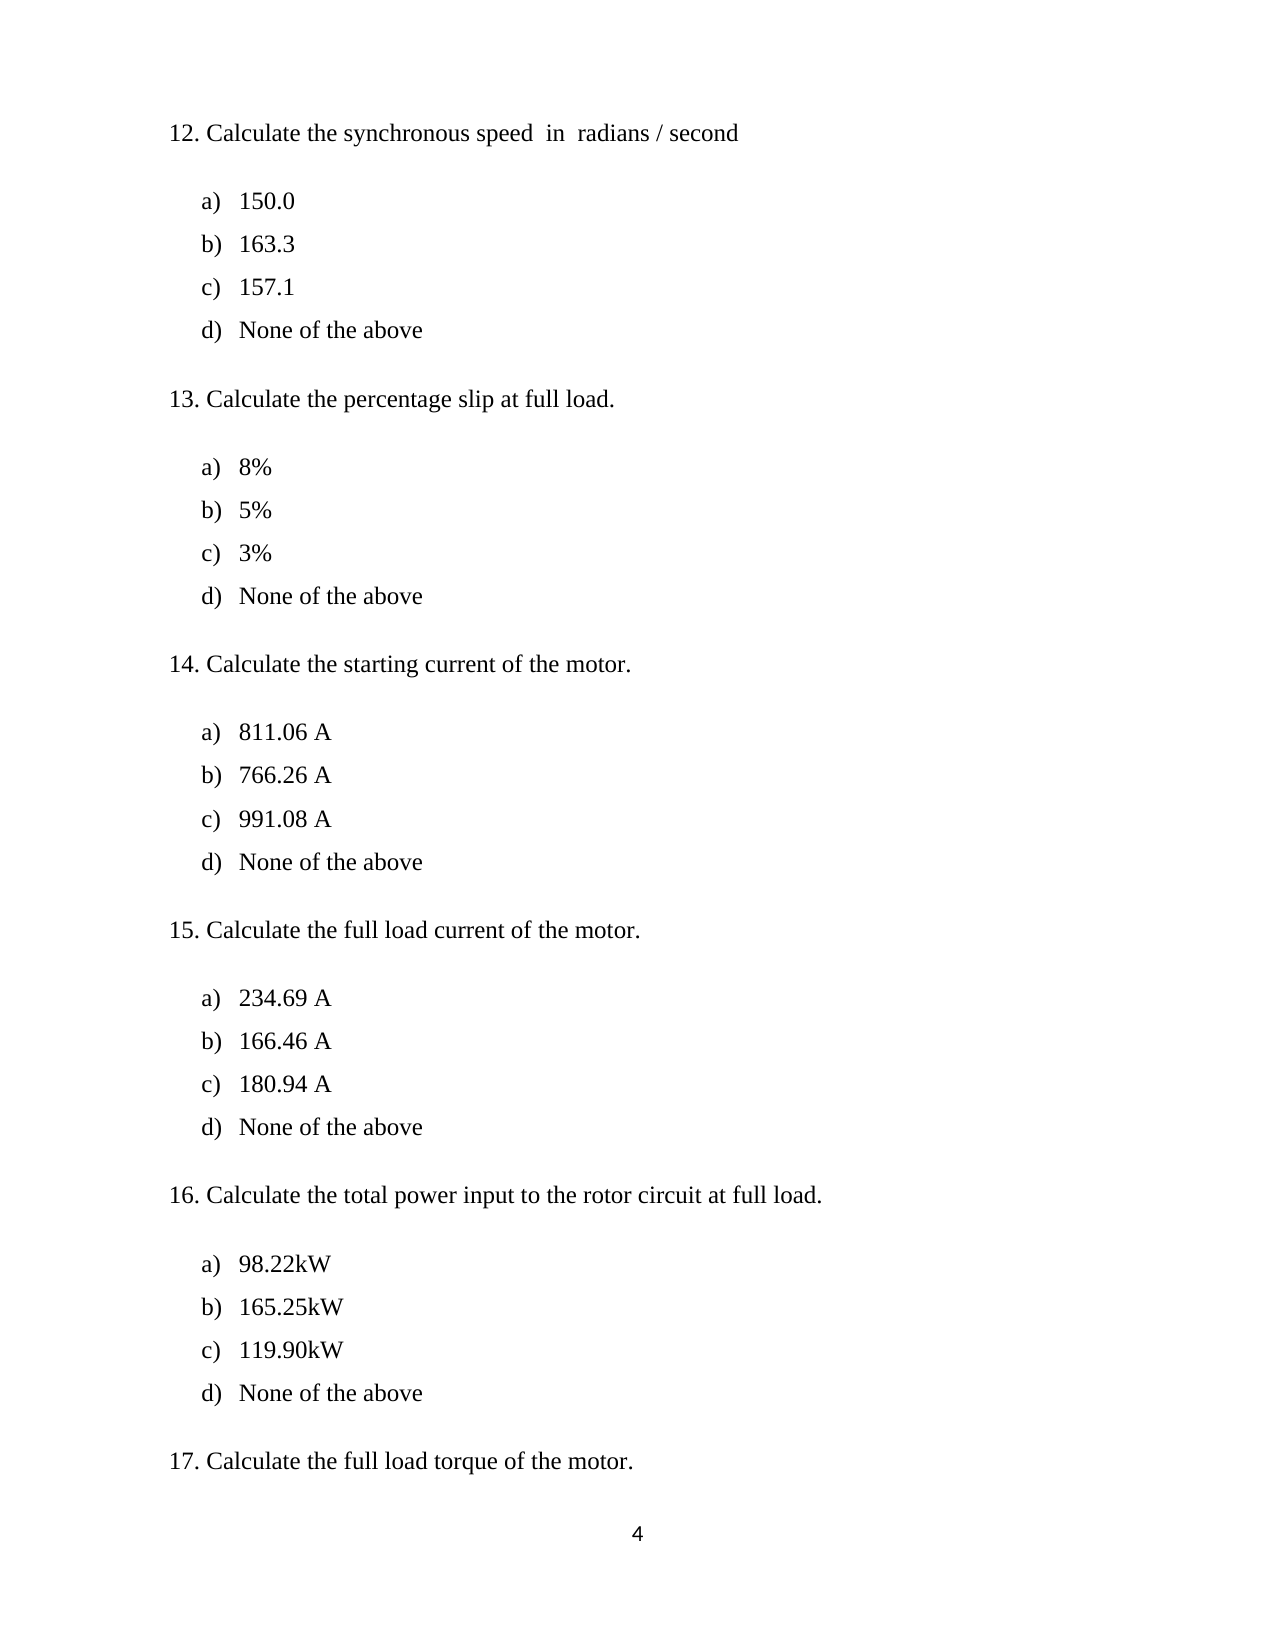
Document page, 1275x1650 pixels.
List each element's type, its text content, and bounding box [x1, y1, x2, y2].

list None of the above [201, 316, 1125, 344]
list Calculate the full load current of the motor. [169, 915, 1125, 944]
list 991.08 A [201, 804, 1125, 832]
list Calculate the percentage slip at full load. [169, 384, 1125, 412]
list None of the above [201, 847, 1125, 876]
list None of the above [201, 581, 1125, 610]
list 166.46 A [201, 1026, 1125, 1055]
list 180.94 A [201, 1069, 1125, 1098]
list Calculate the starting current of the motor. [169, 649, 1125, 678]
list 98.22kW [201, 1249, 1125, 1277]
list 234.69 A [201, 983, 1125, 1012]
list 766.26 A [201, 761, 1125, 789]
list 119.90kW [201, 1335, 1125, 1364]
list 163.3 [201, 229, 1125, 258]
list None of the above [201, 1378, 1125, 1407]
list 157.1 [201, 272, 1125, 301]
list Calculate the total power input to the rotor circuit at full load. [169, 1181, 1125, 1209]
list None of the above [201, 1112, 1125, 1141]
list 165.25kW [201, 1292, 1125, 1321]
list Calculate the full load torque of the motor. [169, 1446, 1125, 1475]
list 811.06 A [201, 717, 1125, 746]
list Calculate the synchronous speed in radians / second [169, 118, 1125, 147]
list 150.0 [201, 186, 1125, 215]
list 3% [201, 538, 1125, 567]
list 5% [201, 495, 1125, 524]
list 8% [201, 452, 1125, 481]
